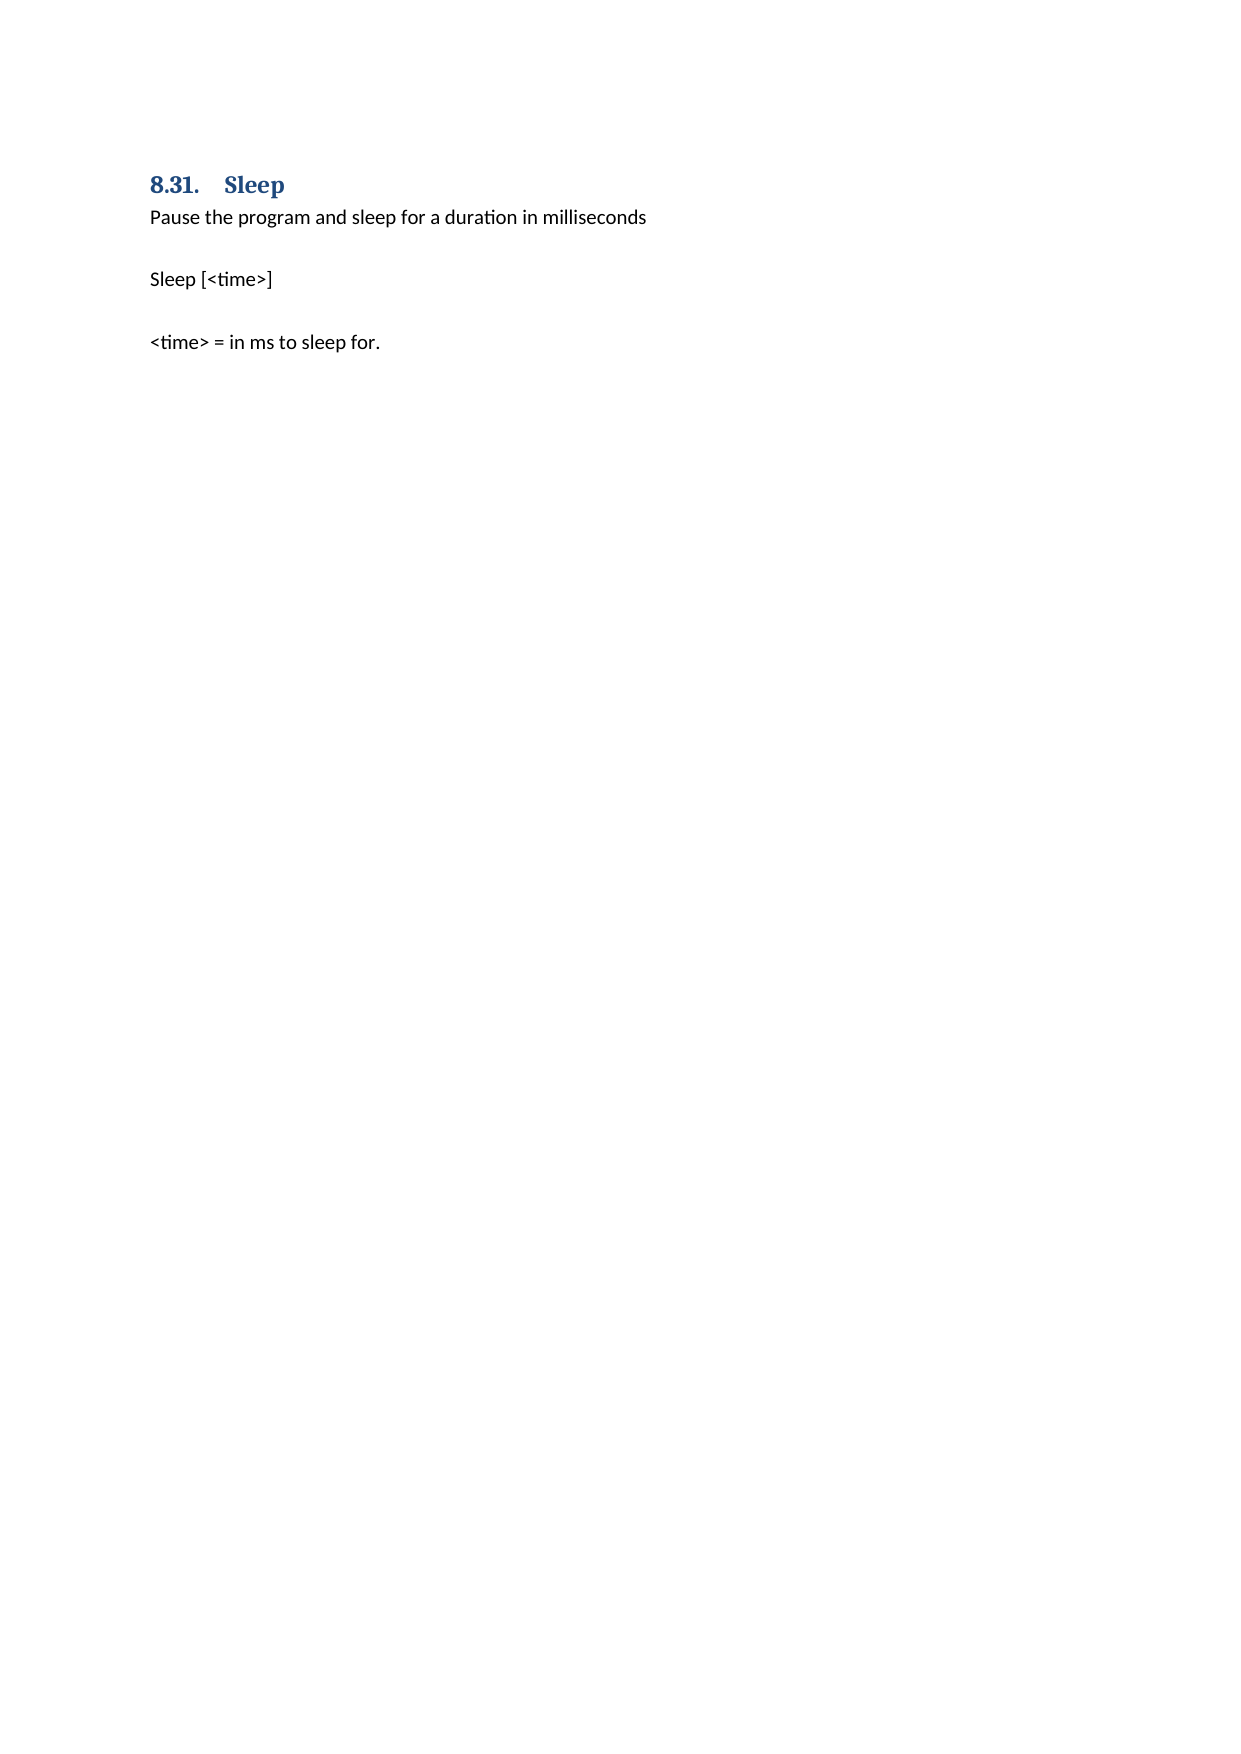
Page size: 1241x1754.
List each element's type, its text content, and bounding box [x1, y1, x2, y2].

text Sleep [<time>] [150, 266, 1090, 292]
text Pause the program and sleep for a duration in milliseconds [150, 204, 1090, 229]
text <time> = in ms to sleep for. [150, 329, 1090, 354]
subtitle Sleep [150, 171, 1090, 199]
